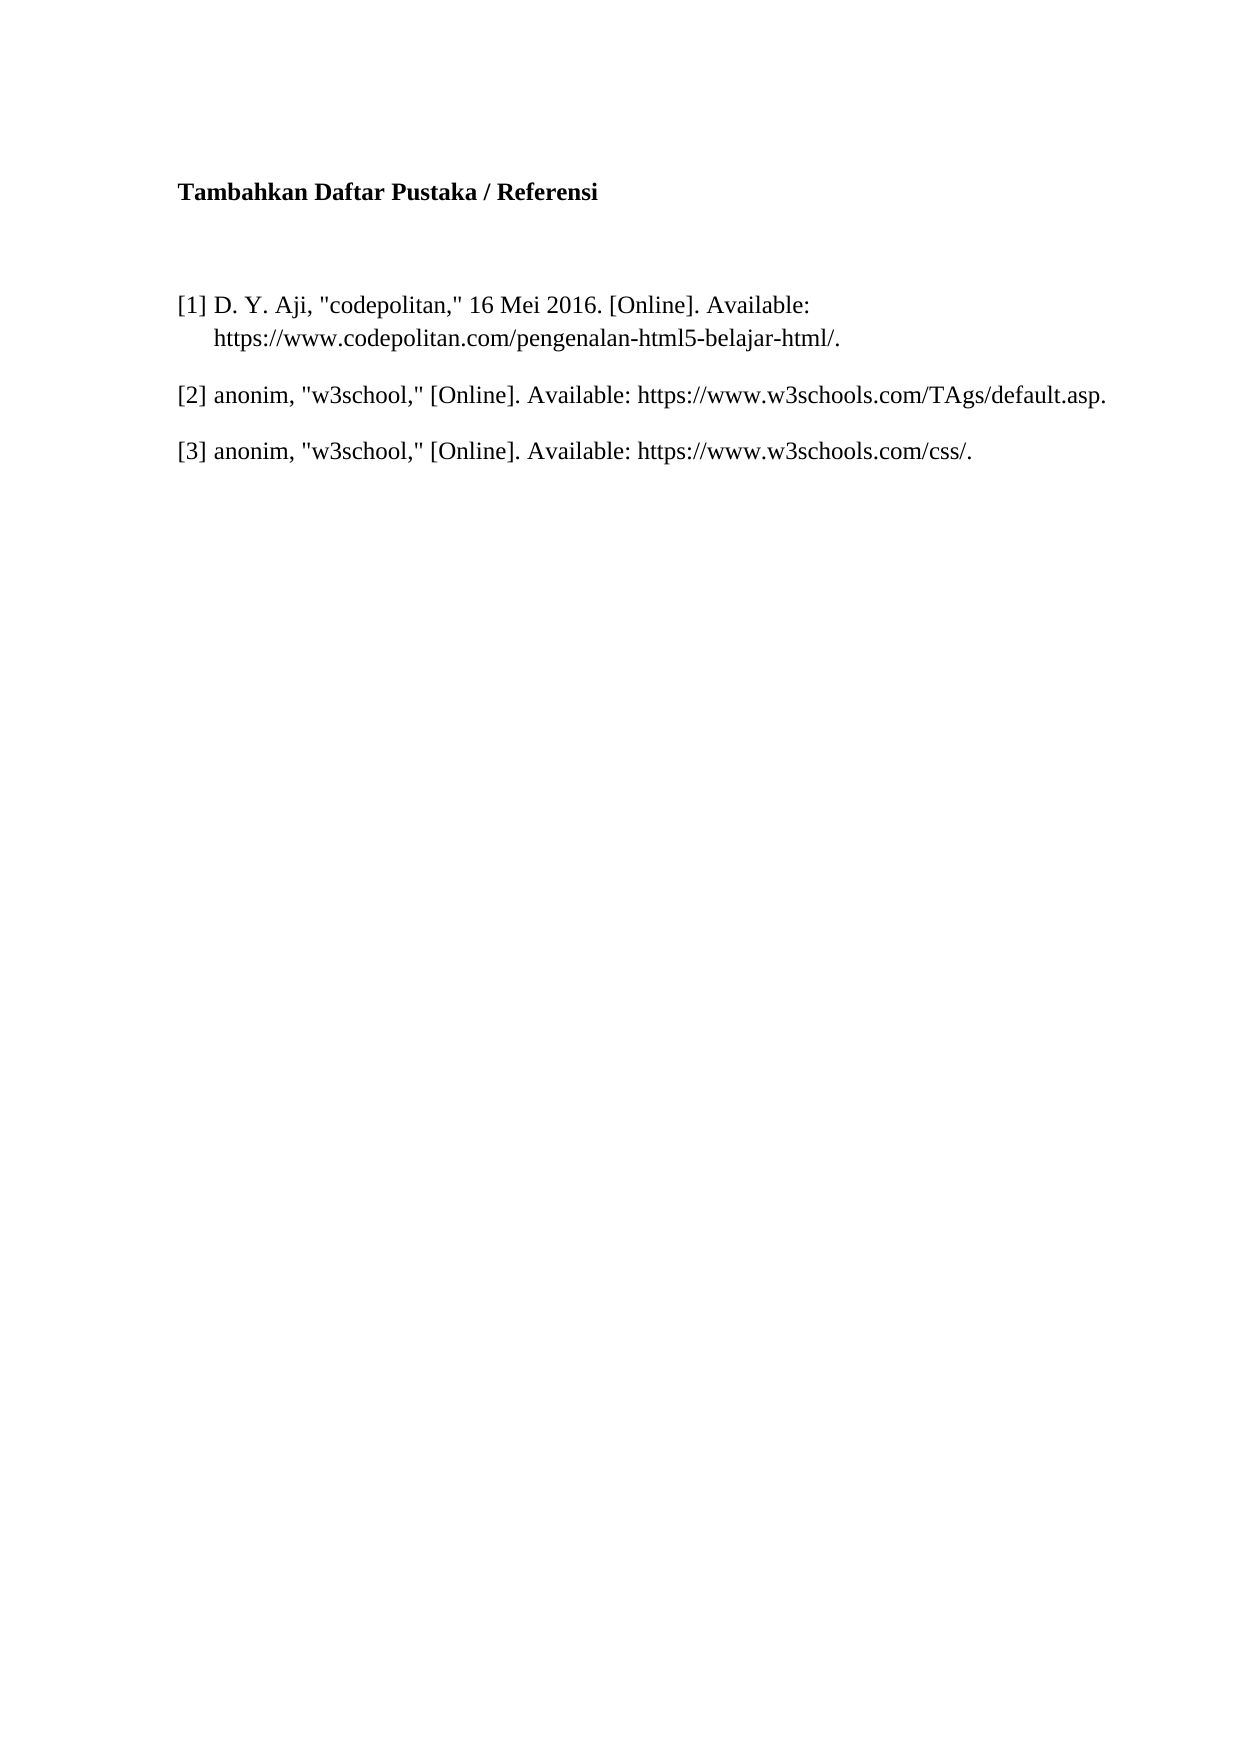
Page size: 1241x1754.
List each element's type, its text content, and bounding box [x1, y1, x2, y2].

text Tambahkan Daftar Pustaka / Referensi [177, 177, 1122, 206]
